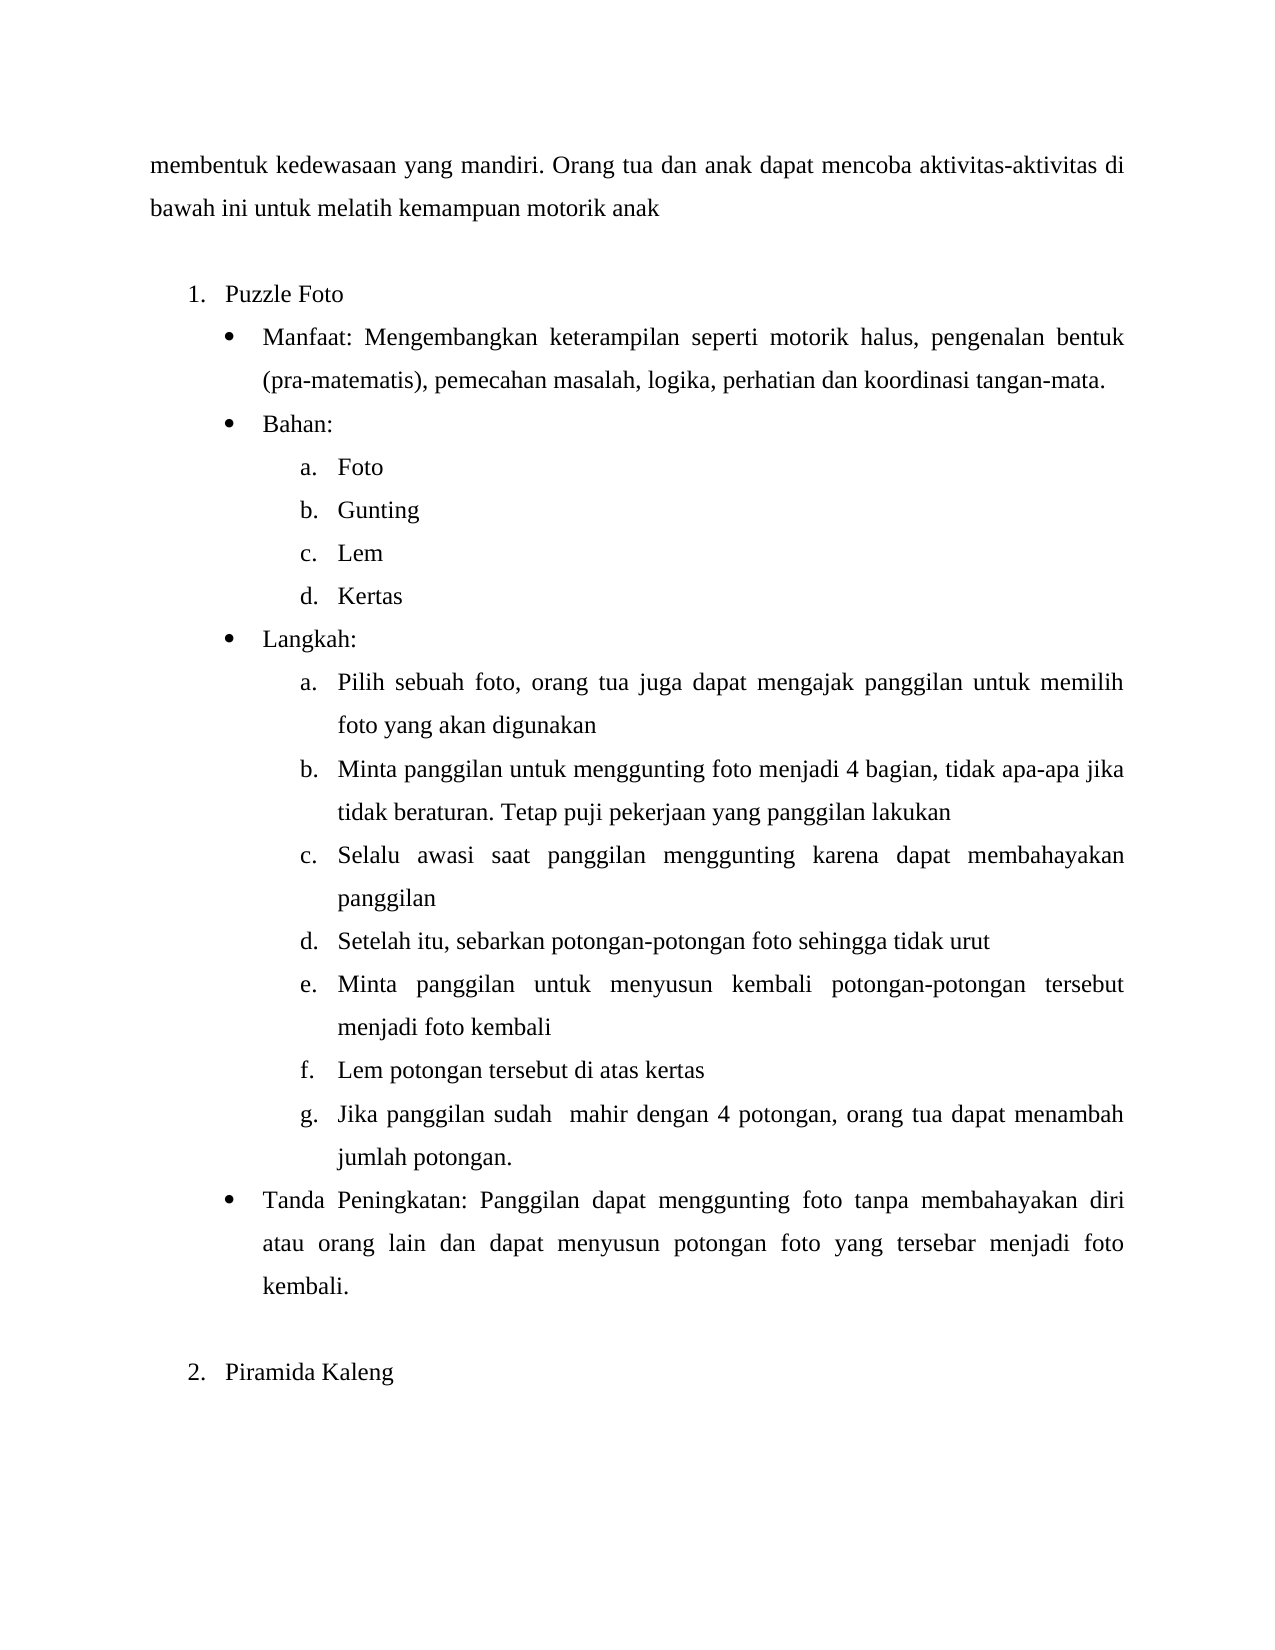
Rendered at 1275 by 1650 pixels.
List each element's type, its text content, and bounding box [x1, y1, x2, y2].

list Jika panggilan sudah mahir dengan 4 potongan, orang tua dapat menambah jumlah potongan. [300, 1099, 1125, 1171]
list Gunting [300, 495, 1125, 524]
list Lem potongan tersebut di atas kertas [300, 1056, 1125, 1084]
list Bahan: [225, 409, 1125, 437]
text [150, 150, 1125, 222]
list Foto [300, 452, 1125, 481]
list Setelah itu, sebarkan potongan-potongan foto sehingga tidak urut [300, 926, 1125, 955]
list Tanda Peningkatan: Panggilan dapat menggunting foto tanpa membahayakan diri atau orang lain dan dapat menyusun potongan foto yang tersebar menjadi foto kembali. [225, 1185, 1125, 1300]
list Piramida Kaleng [187, 1357, 1125, 1386]
list Kertas [300, 581, 1125, 610]
list Puzzle Foto [187, 279, 1125, 308]
list Lem [300, 538, 1125, 567]
list Manfaat: Mengembangkan keterampilan seperti motorik halus, pengenalan bentuk (pra-matematis), pemecahan masalah, logika, perhatian dan koordinasi tangan-mata. [225, 322, 1125, 394]
list Selalu awasi saat panggilan menggunting karena dapat membahayakan panggilan [300, 840, 1125, 912]
list Langkah: [225, 624, 1125, 653]
list Pilih sebuah foto, orang tua juga dapat mengajak panggilan untuk memilih foto yang akan digunakan [300, 667, 1125, 739]
list Minta panggilan untuk menyusun kembali potongan-potongan tersebut menjadi foto kembali [300, 969, 1125, 1041]
list Minta panggilan untuk menggunting foto menjadi 4 bagian, tidak apa-apa jika tidak beraturan. Tetap puji pekerjaan yang panggilan lakukan [300, 754, 1125, 826]
